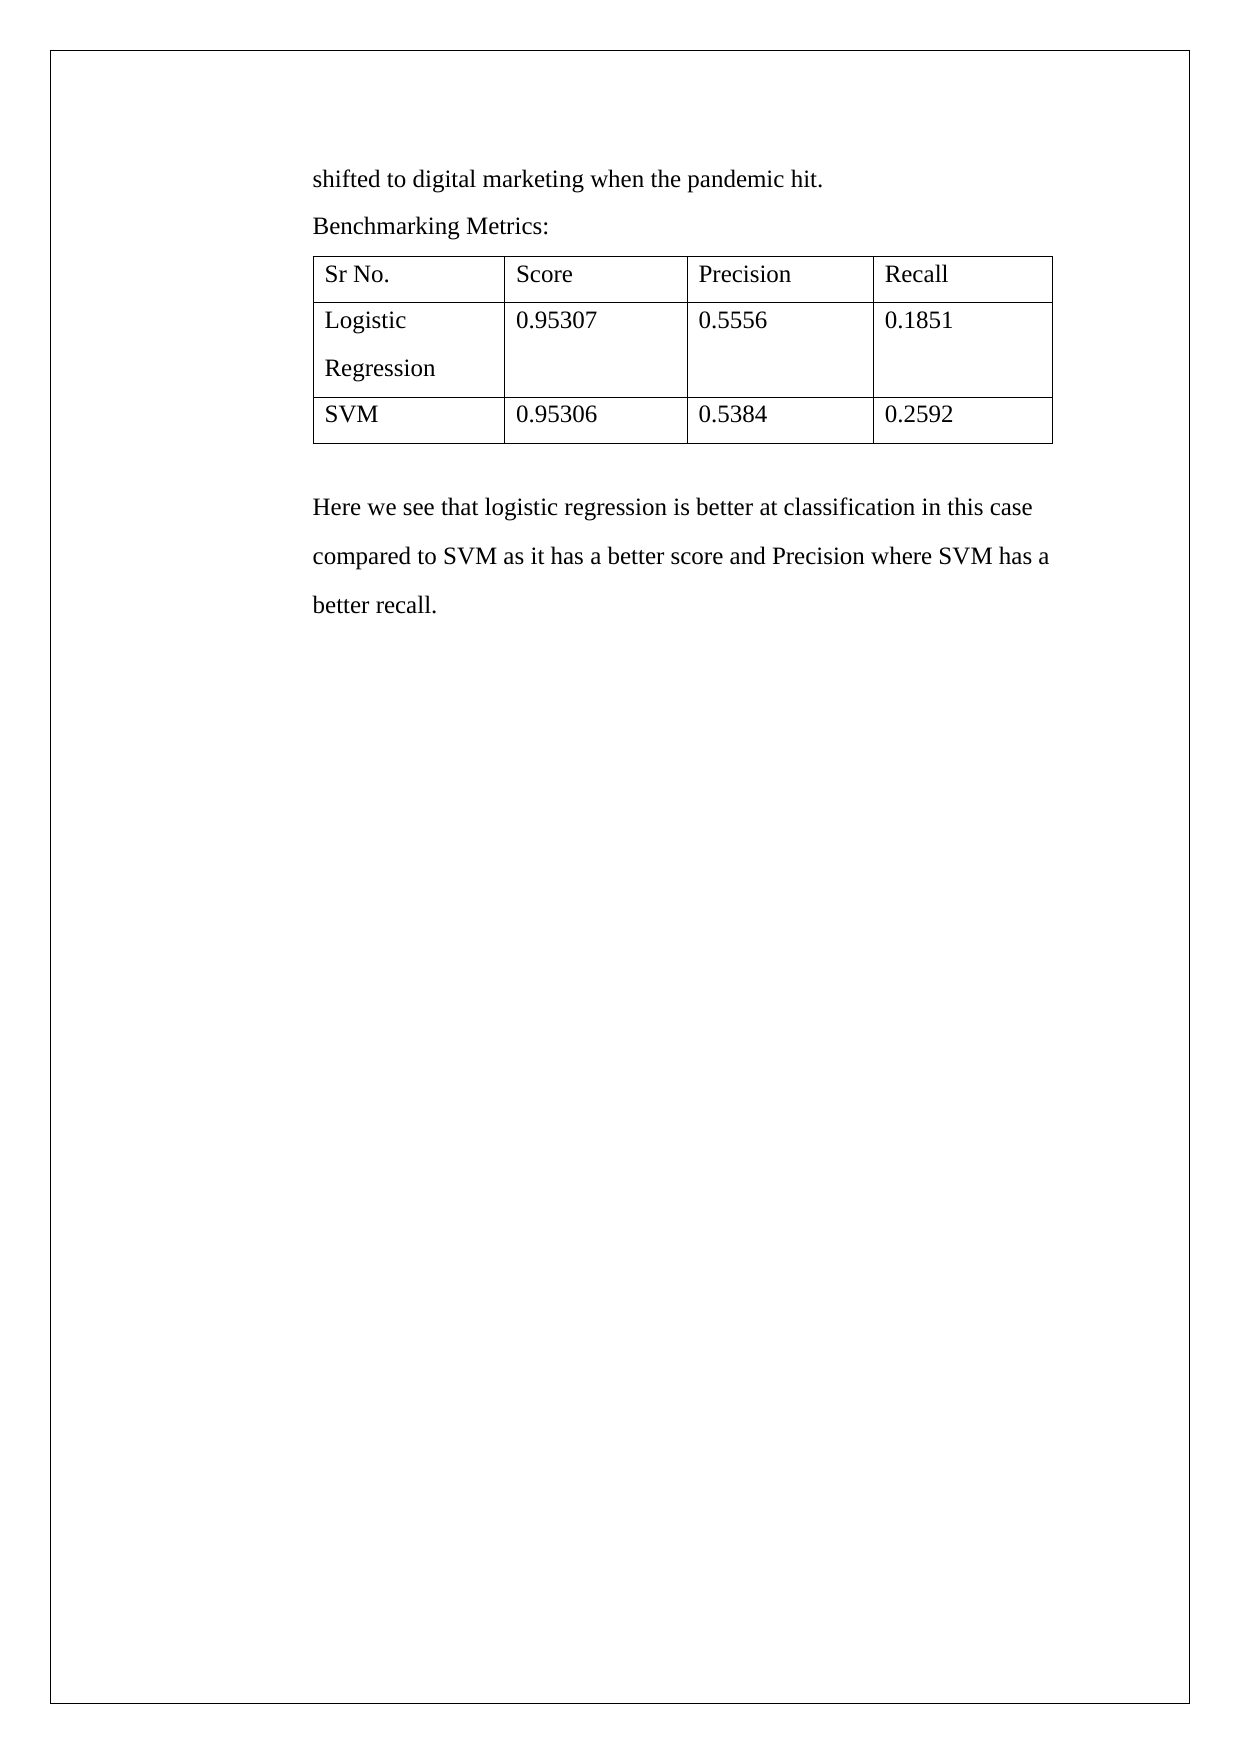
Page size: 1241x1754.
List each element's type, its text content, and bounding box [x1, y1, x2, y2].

table_header Score [505, 257, 687, 302]
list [275, 162, 1053, 194]
table_cell 0.1851 [874, 303, 1052, 397]
list Benchmarking Metrics: [312, 209, 1053, 241]
table_cell Logistic Regression [314, 303, 504, 397]
table_cell 0.5556 [688, 303, 873, 397]
table_cell 0.5384 [688, 398, 873, 443]
table_header Precision [688, 257, 873, 302]
table_cell 0.95306 [505, 398, 687, 443]
table_header Sr No. [314, 257, 504, 302]
table_cell 0.2592 [874, 398, 1052, 443]
table_cell SVM [314, 398, 504, 443]
table_header Recall [874, 257, 1052, 302]
table_cell 0.95307 [505, 303, 687, 397]
list Here we see that logistic regression is better at classification in this case compared to SVM as it has a better score and Precision where SVM has a better recall. [312, 491, 1053, 621]
